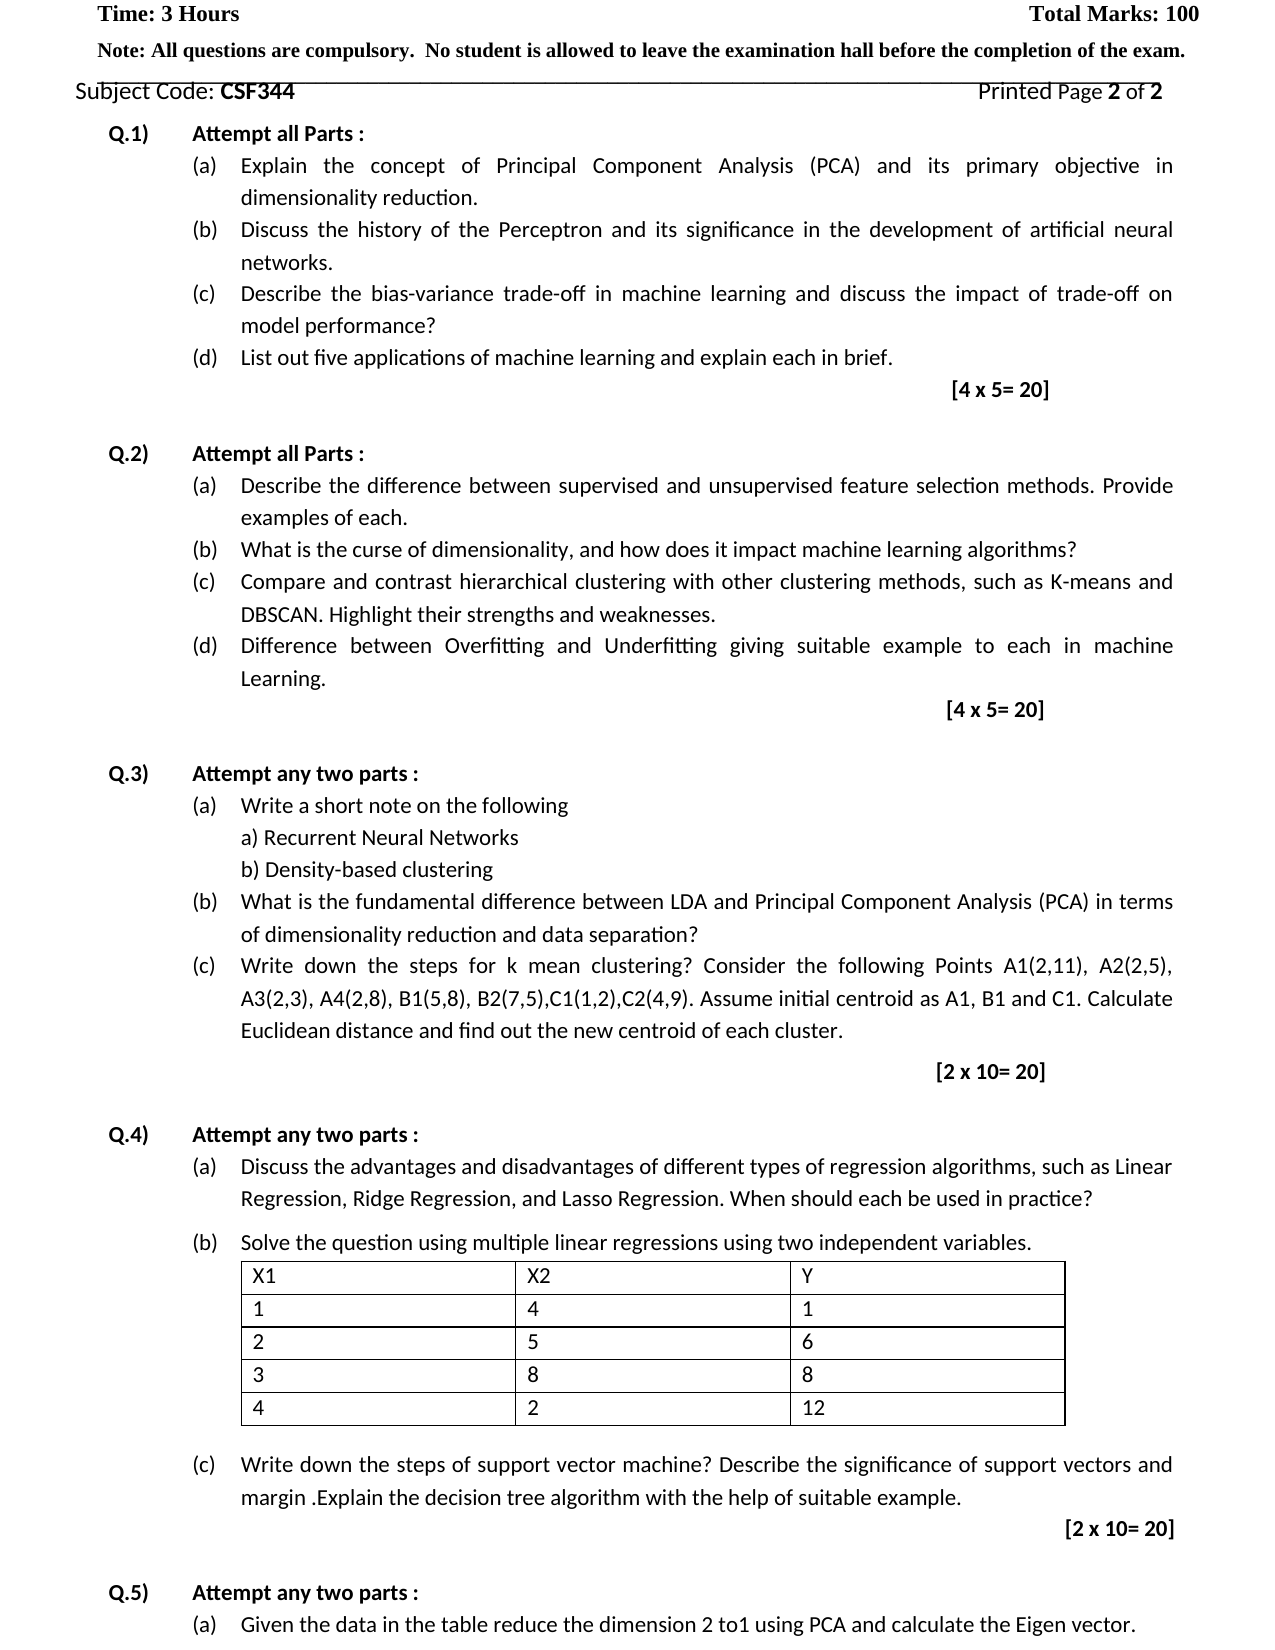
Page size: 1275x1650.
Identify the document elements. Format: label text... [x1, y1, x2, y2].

table_header Time: 3 Hours [86, 0, 671, 38]
table_header Total Marks: 100 [671, 0, 1211, 38]
table_cell Note: All questions are compulsory. No student is allowed to leave the examination hall before the completion of the exam. ______________________________________________________________________________________________________ [86, 38, 1211, 1650]
